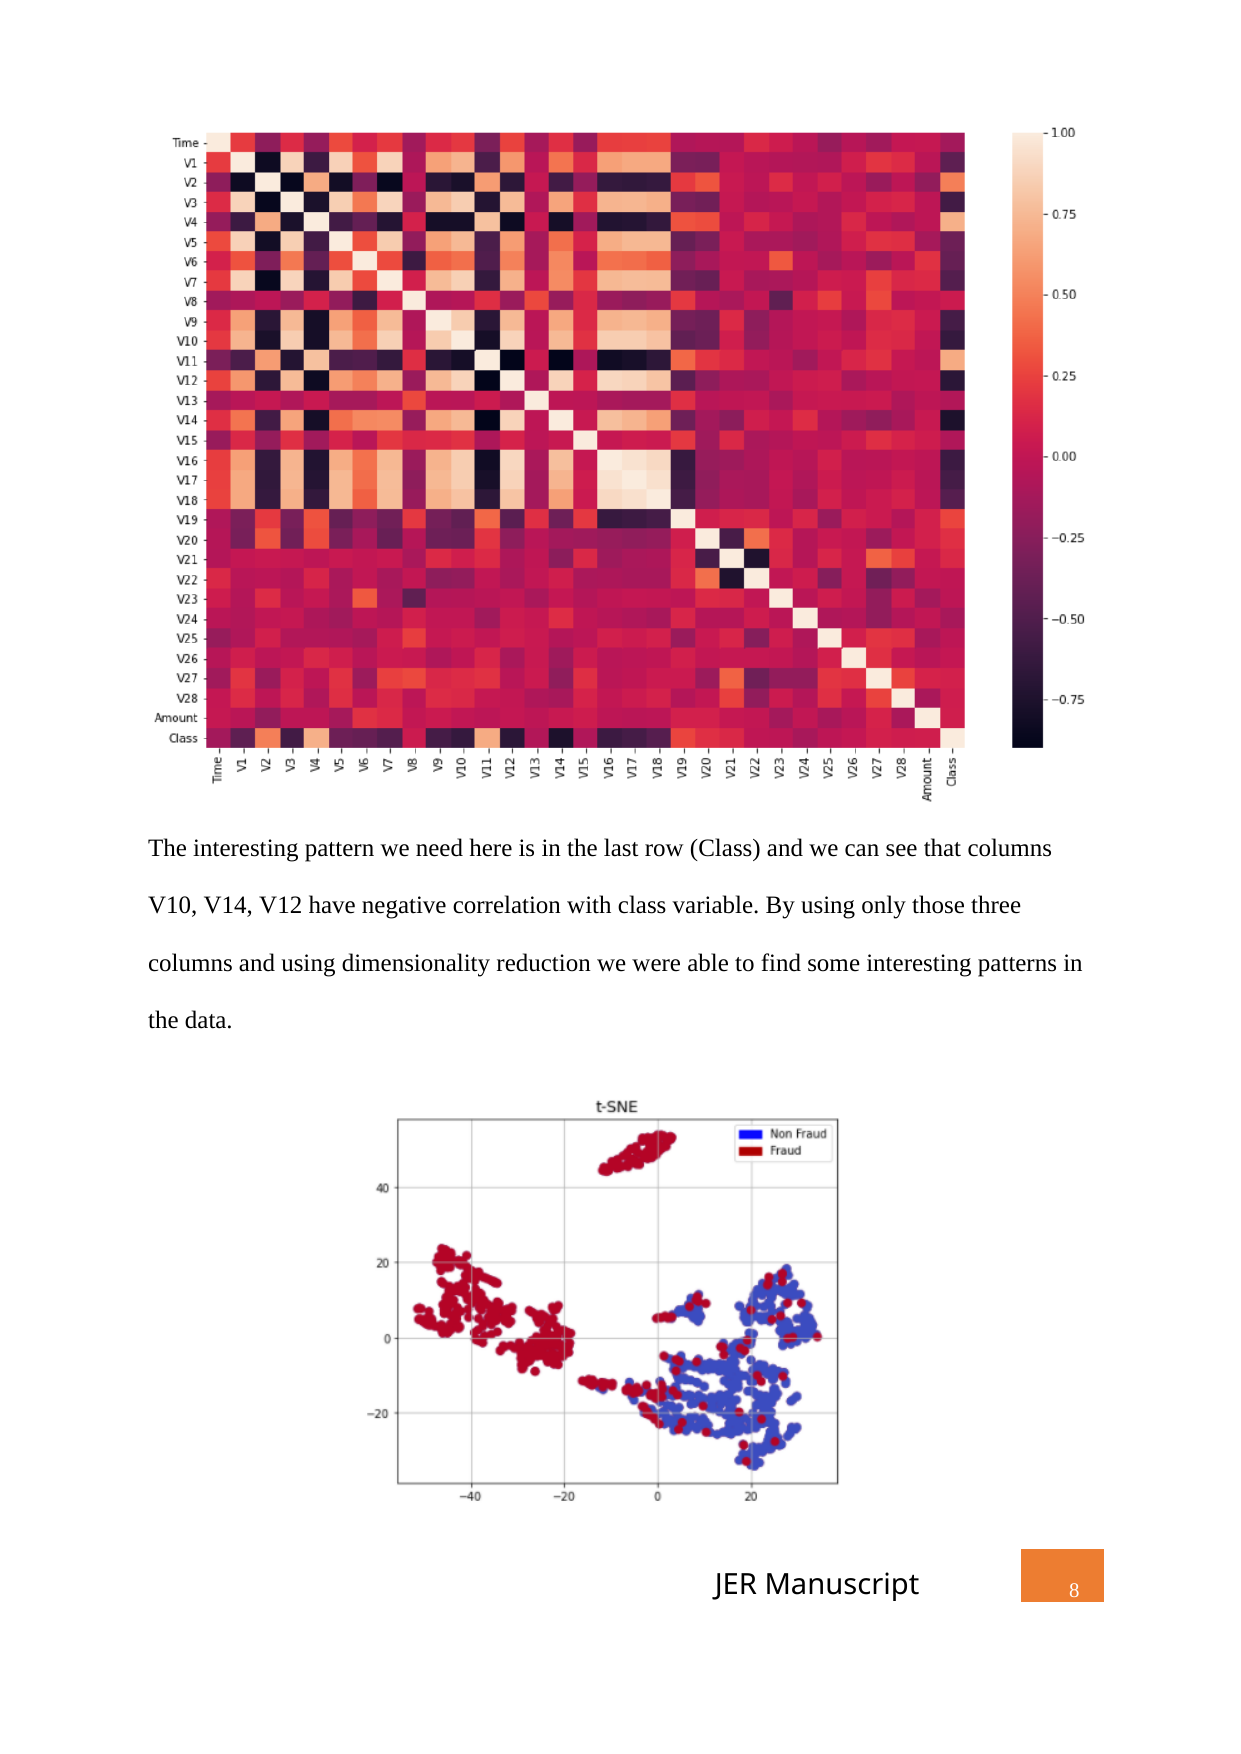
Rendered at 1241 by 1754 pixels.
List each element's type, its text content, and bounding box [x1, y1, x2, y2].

table_header JER Manuscript Template [715, 1549, 1021, 1602]
text The interesting pattern we need here is in the last row (Class) and we can see that columns V10, V14, V12 have negative correlation with class variable. By using only those three columns and using dimensionality reduction we were able to find some interesting patterns in the data. [148, 833, 1094, 1034]
picture [361, 1063, 881, 1521]
picture [147, 117, 1105, 805]
table_header 8 [1021, 1549, 1104, 1602]
